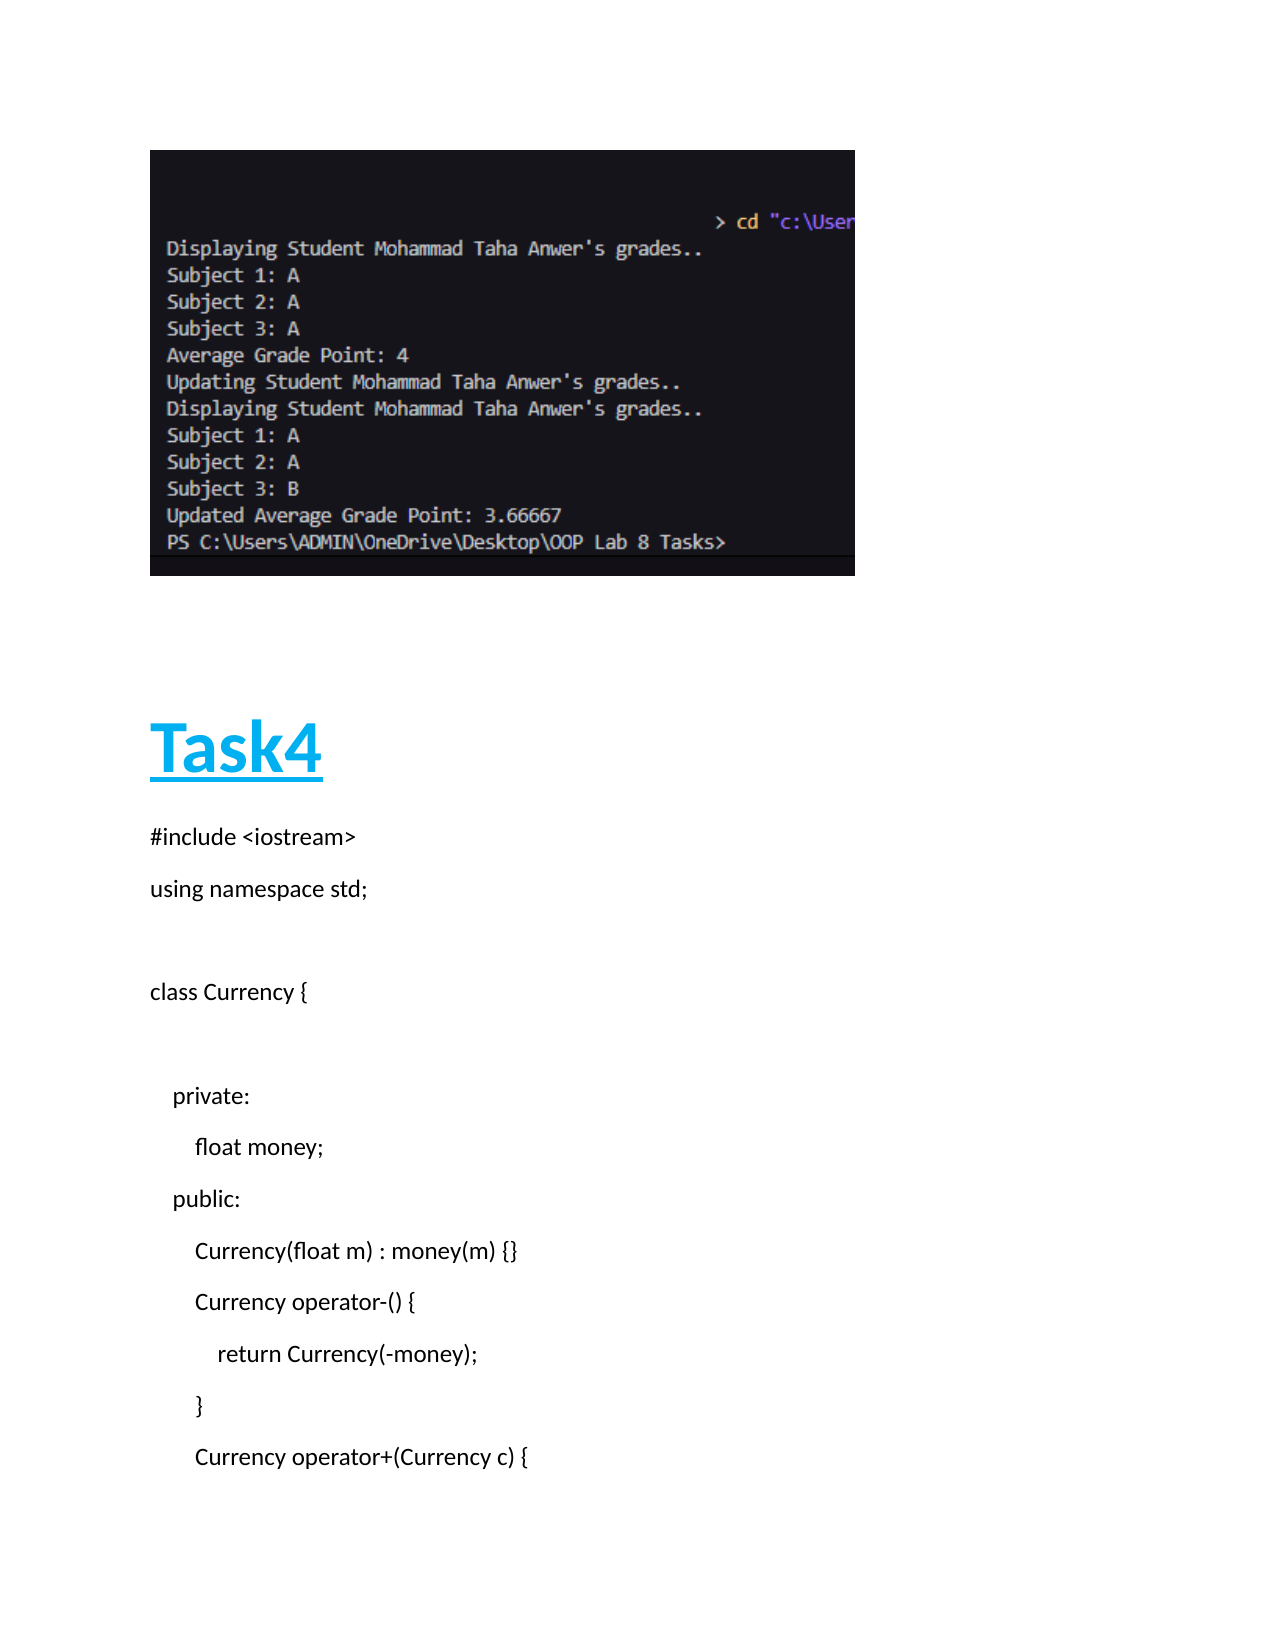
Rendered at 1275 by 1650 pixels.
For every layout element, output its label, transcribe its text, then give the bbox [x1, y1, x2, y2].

text return Currency(-money); [150, 1338, 1125, 1369]
text class Currency { [150, 976, 1125, 1007]
text Currency operator-() { [150, 1286, 1125, 1317]
picture [150, 150, 855, 576]
text Currency(float m) : money(m) {} [150, 1235, 1125, 1265]
text } [150, 1390, 1125, 1420]
text using namespace std; [150, 873, 1125, 904]
text Task4 [150, 699, 1125, 791]
text private: [150, 1080, 1125, 1110]
text #include <iostream> [150, 821, 1125, 852]
text float money; [150, 1131, 1125, 1162]
text Currency operator+(Currency c) { [150, 1441, 1125, 1472]
text public: [150, 1183, 1125, 1214]
